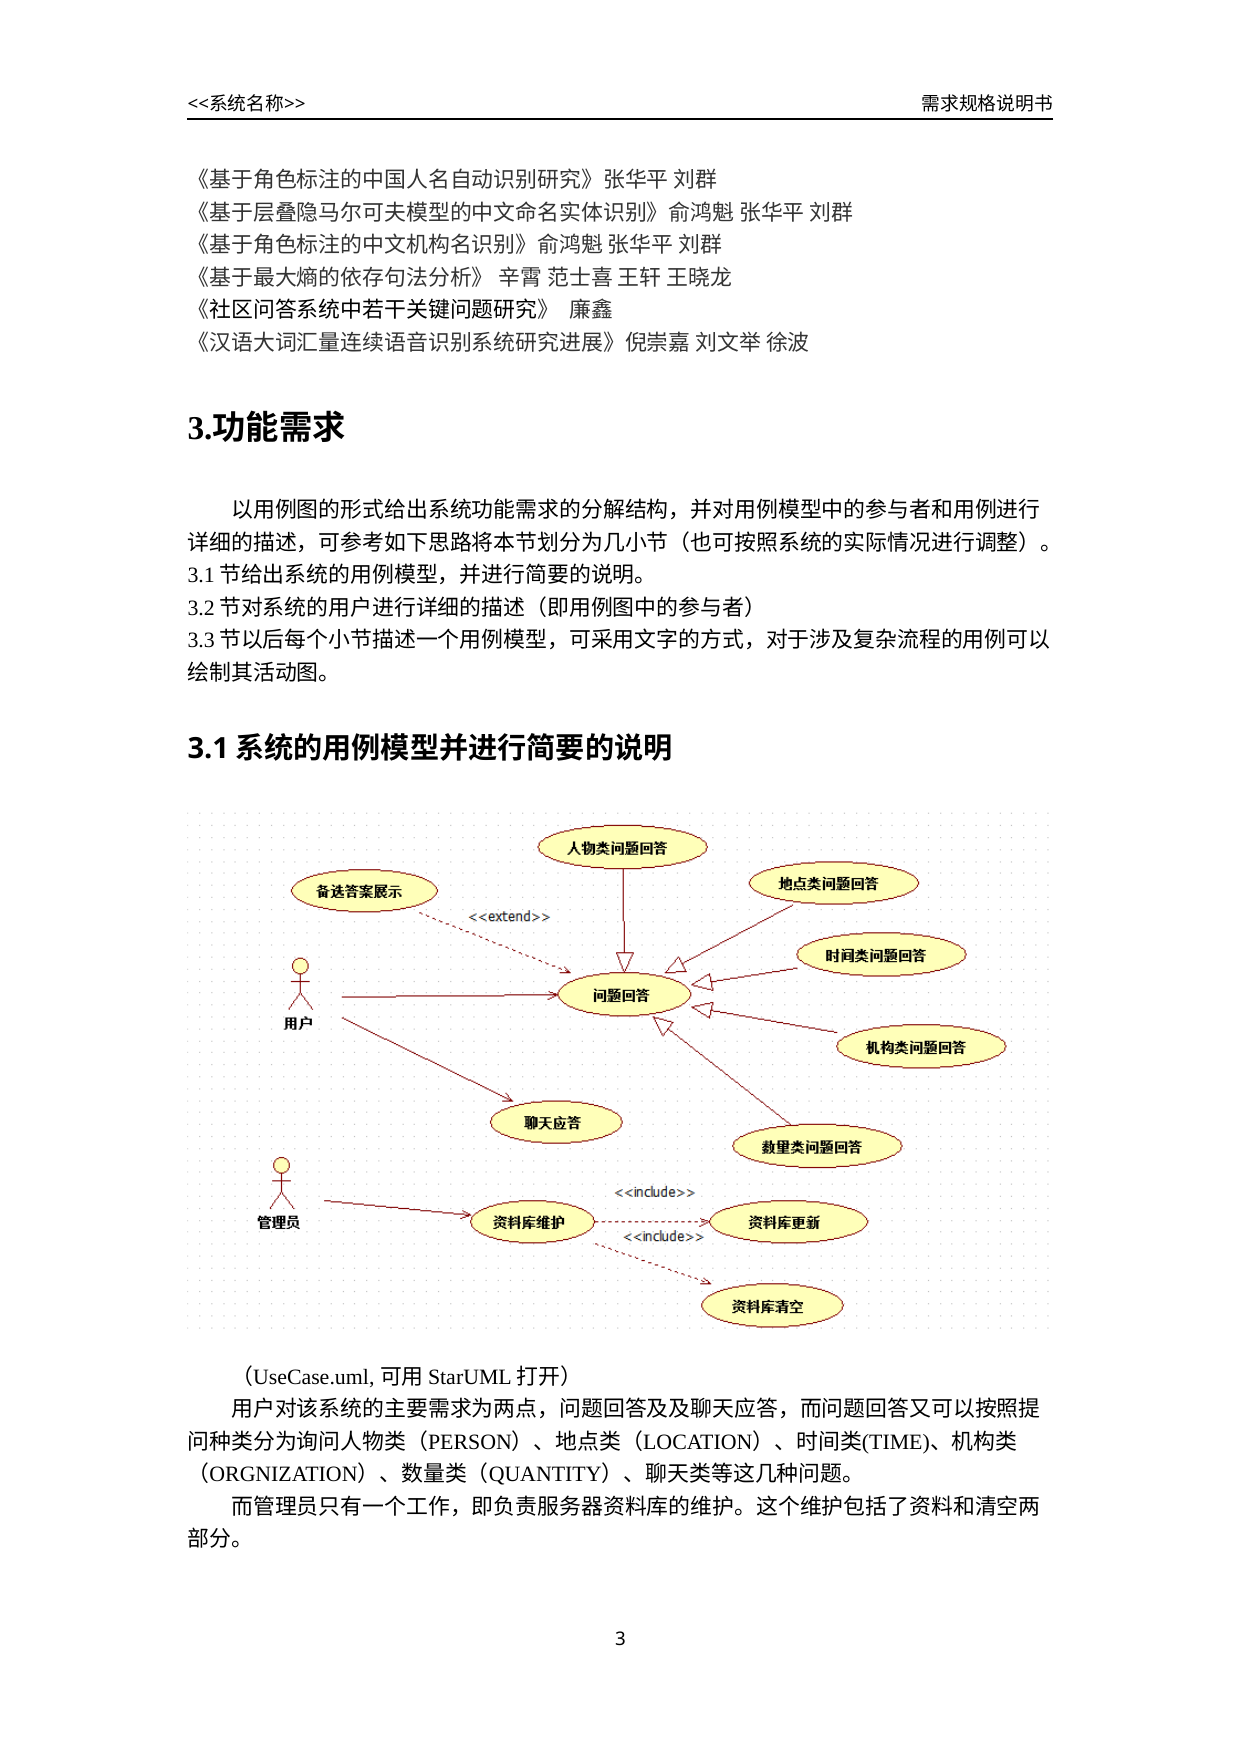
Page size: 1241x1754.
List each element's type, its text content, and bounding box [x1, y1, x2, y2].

text 用户对该系统的主要需求为两点，问题回答及及聊天应答，而问题回答又可以按照提问种类分为询问人物类（PERSON）、地点类（LOCATION）、时间类(TIME)、机构类（ORGNIZATION）、数量类（QUANTITY）、聊天类等这几种问题。 [187, 1391, 1053, 1488]
text 而管理员只有一个工作，即负责服务器资料库的维护。这个维护包括了资料和清空两部分。 [187, 1488, 1053, 1553]
text 《社区问答系统中若干关键问题研究》 廉鑫 [187, 292, 1053, 324]
text 3.2节对系统的用户进行详细的描述（即用例图中的参与者） [187, 589, 1053, 622]
text 3.1节给出系统的用例模型，并进行简要的说明。 [187, 557, 1053, 589]
subtitle 3.功能需求 [187, 392, 1053, 457]
picture [187, 806, 1053, 1332]
text 以用例图的形式给出系统功能需求的分解结构，并对用例模型中的参与者和用例进行详细的描述，可参考如下思路将本节划分为几小节（也可按照系统的实际情况进行调整）。 [187, 492, 1053, 557]
subtitle 3.1系统的用例模型并进行简要的说明 [187, 714, 1053, 779]
text 《基于最大熵的依存句法分析》 辛霄 范士喜 王轩 王晓龙 [187, 259, 1053, 292]
text 《基于层叠隐马尔可夫模型的中文命名实体识别》俞鸿魁 张华平 刘群 [187, 194, 1053, 227]
text 《基于角色标注的中文机构名识别》俞鸿魁 张华平 刘群 [187, 227, 1053, 259]
text 《汉语大词汇量连续语音识别系统研究进展》倪崇嘉 刘文举 徐波 [187, 324, 1053, 357]
text 《基于角色标注的中国人名自动识别研究》张华平 刘群 [187, 162, 1053, 194]
text 3.3节以后每个小节描述一个用例模型，可采用文字的方式，对于涉及复杂流程的用例可以绘制其活动图。 [187, 622, 1053, 687]
text （UseCase.uml, 可用StarUML打开） [187, 1358, 1053, 1391]
